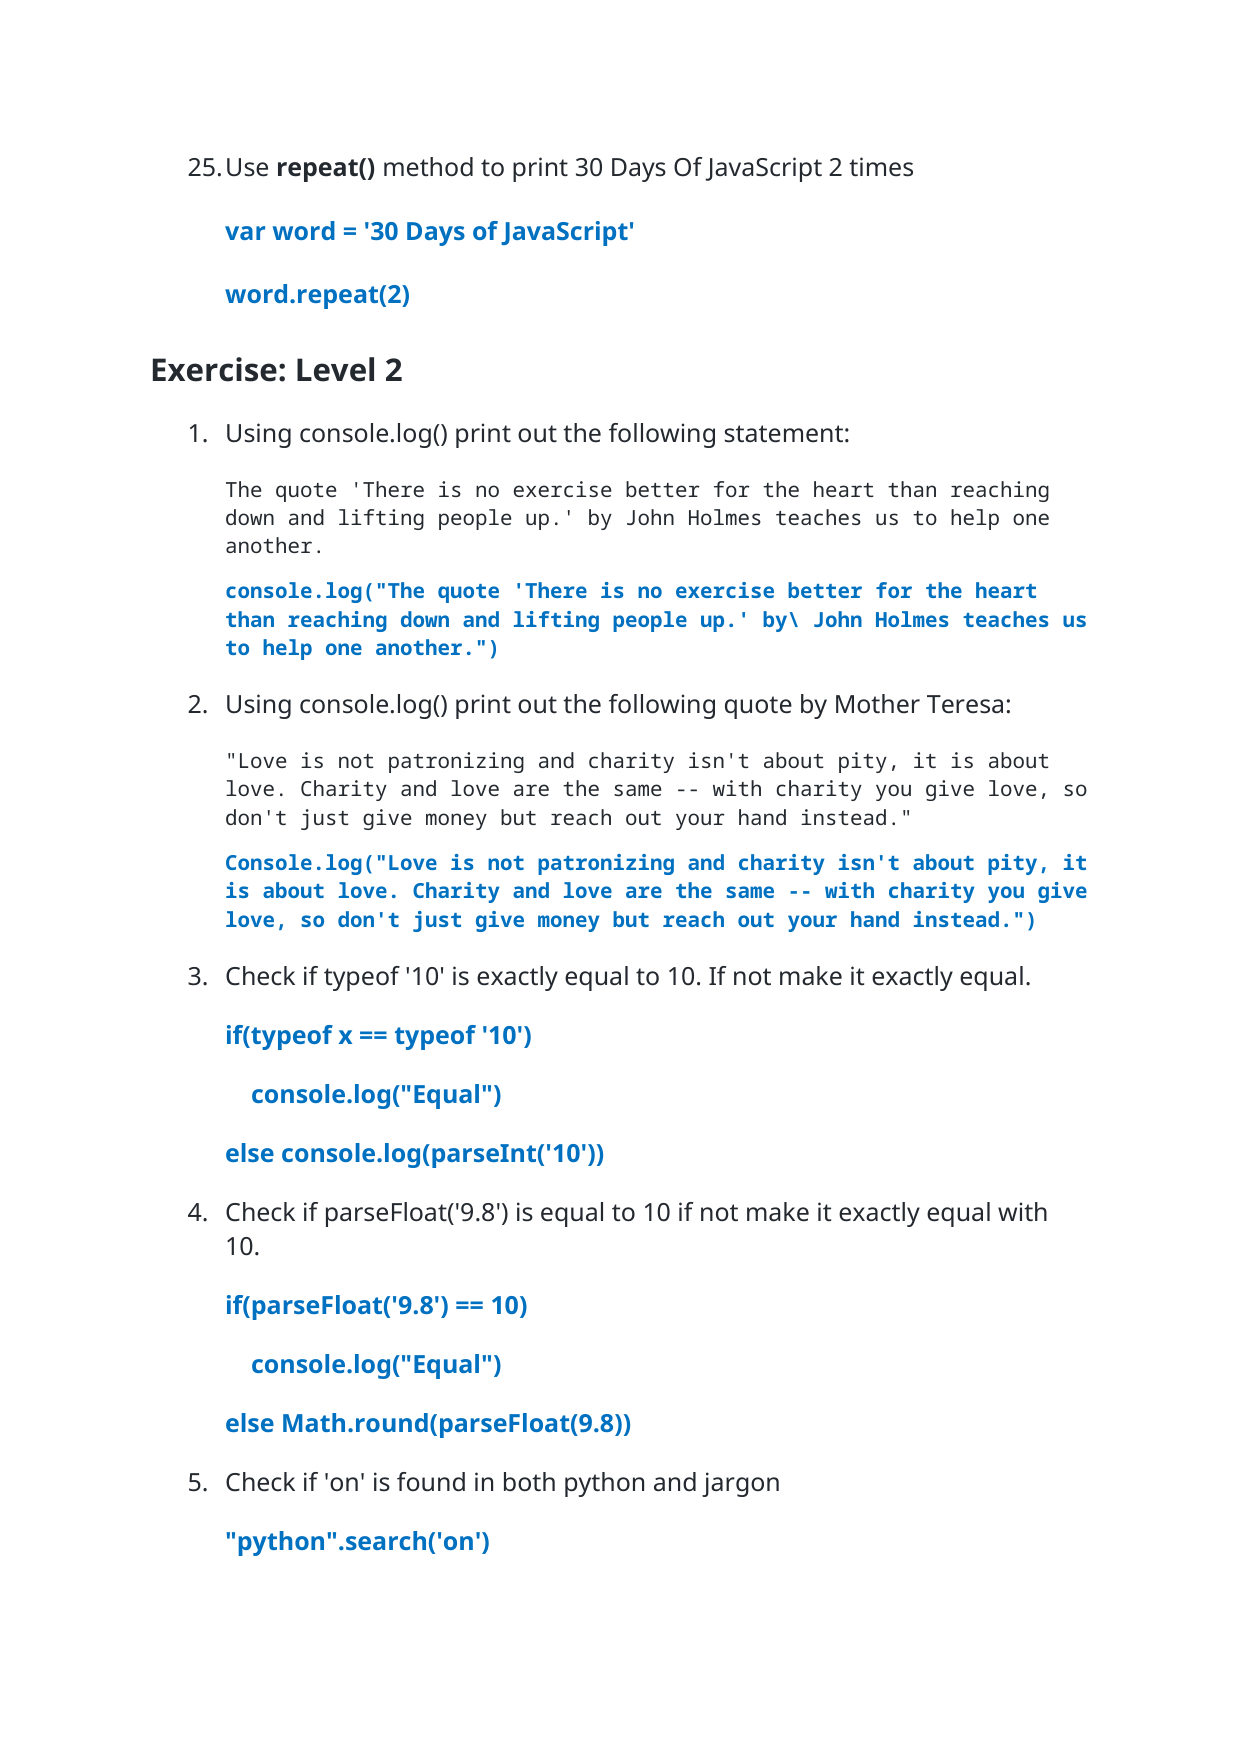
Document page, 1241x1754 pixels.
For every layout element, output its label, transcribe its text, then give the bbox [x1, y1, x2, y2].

text console.log("Equal") [225, 1076, 1090, 1111]
text else console.log(parseInt('10')) [225, 1136, 1090, 1169]
list Using console.log() print out the following statement: [187, 416, 1090, 450]
text var word = '30 Days of JavaScript' [225, 213, 1090, 247]
text "Love is not patronizing and charity isn't about pity, it is about love. Charity and love are the same -- with charity you give love, so don't just give money but reach out your hand instead." [225, 746, 1090, 831]
text Exercise: Level 2 [150, 348, 1090, 391]
text if(typeof x == typeof '10') [225, 1017, 1090, 1051]
list Check if typeof '10' is exactly equal to 10. If not make it exactly equal. [187, 958, 1090, 992]
text if(parseFloat('9.8') == 10) [225, 1288, 1090, 1322]
text else Math.round(parseFloat(9.8)) [225, 1406, 1090, 1440]
text console.log("The quote 'There is no exercise better for the heart than reaching down and lifting people up.' by\ John Holmes teaches us to help one another.") [225, 577, 1090, 662]
text "python".search('on') [225, 1524, 1090, 1558]
text word.repeat(2) [225, 276, 1090, 311]
text Console.log("Love is not patronizing and charity isn't about pity, it is about love. Charity and love are the same -- with charity you give love, so don't just give money but reach out your hand instead.") [225, 848, 1090, 933]
list Check if 'on' is found in both python and jargon [187, 1465, 1090, 1499]
list Check if parseFloat('9.8') is equal to 10 if not make it exactly equal with 10. [187, 1194, 1090, 1263]
list Using console.log() print out the following quote by Mother Teresa: [187, 687, 1090, 721]
text console.log("Equal") [225, 1347, 1090, 1381]
list Use repeat() method to print 30 Days Of JavaScript 2 times [187, 150, 1090, 184]
text The quote 'There is no exercise better for the heart than reaching down and lifting people up.' by John Holmes teaches us to help one another. [225, 475, 1090, 560]
